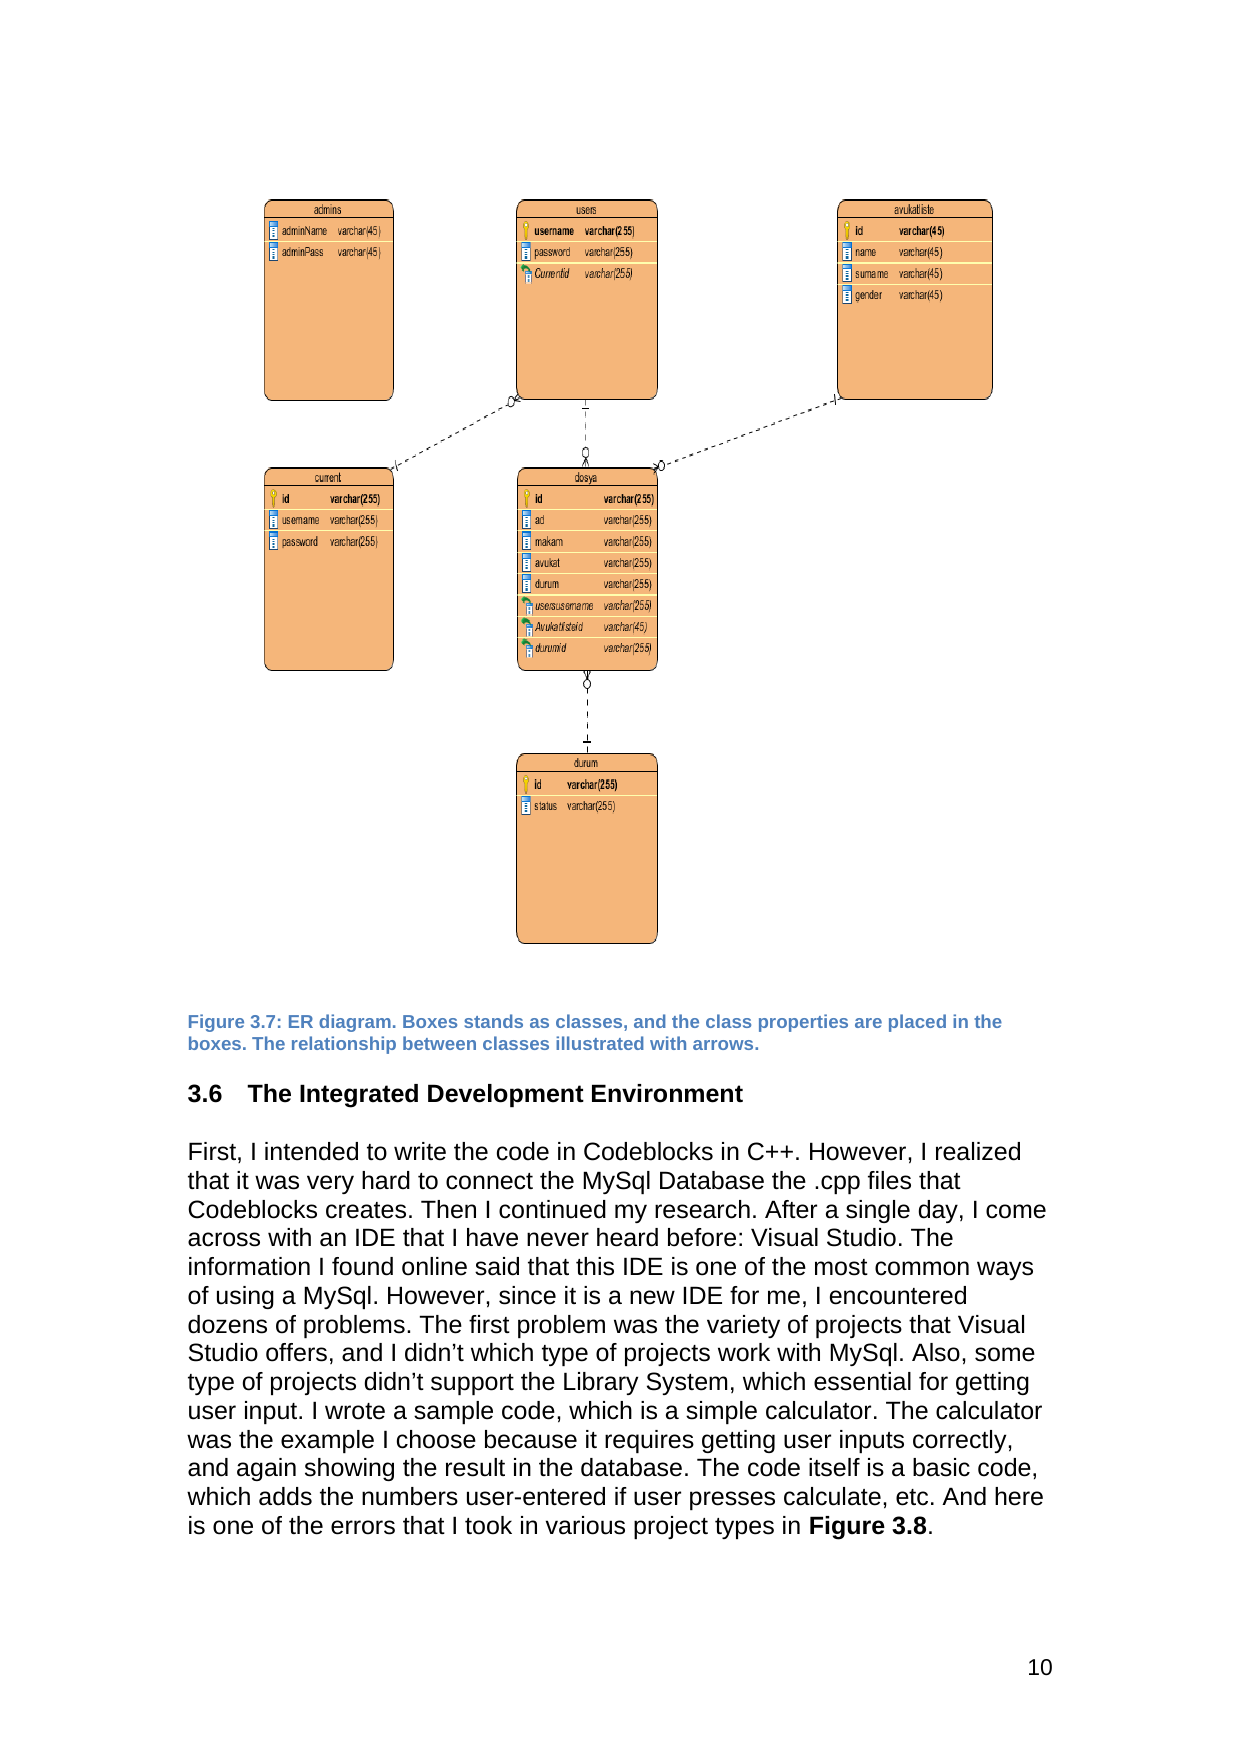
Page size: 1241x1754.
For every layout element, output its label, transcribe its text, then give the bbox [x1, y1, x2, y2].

text First, I intended to write the code in Codeblocks in C++. However, I realized that it was very hard to connect the MySql Database the .cpp files that Codeblocks creates. Then I continued my research. After a single day, I come across with an IDE that I have never heard before: Visual Studio. The information I found online said that this IDE is one of the most common ways of using a MySql. However, since it is a new IDE for me, I encountered dozens of problems. The first problem was the variety of projects that Visual Studio offers, and I didn’t which type of projects work with MySql. Also, some type of projects didn’t support the Library System, which essential for getting user input. I wrote a sample code, which is a simple calculator. The calculator was the example I choose because it requires getting user inputs correctly, and again showing the result in the database. The code itself is a basic code, which adds the numbers user-entered if user presses calculate, etc. And here is one of the errors that I took in various project types in Figure 3.8. [187, 1137, 1053, 1539]
subtitle The Integrated Development Environment [187, 1079, 1053, 1108]
text Figure 3.7: ER diagram. Boxes stands as classes, and the class properties are placed in the boxes. The relationship between classes illustrated with arrows. [187, 1011, 1053, 1054]
picture [187, 150, 1071, 1011]
